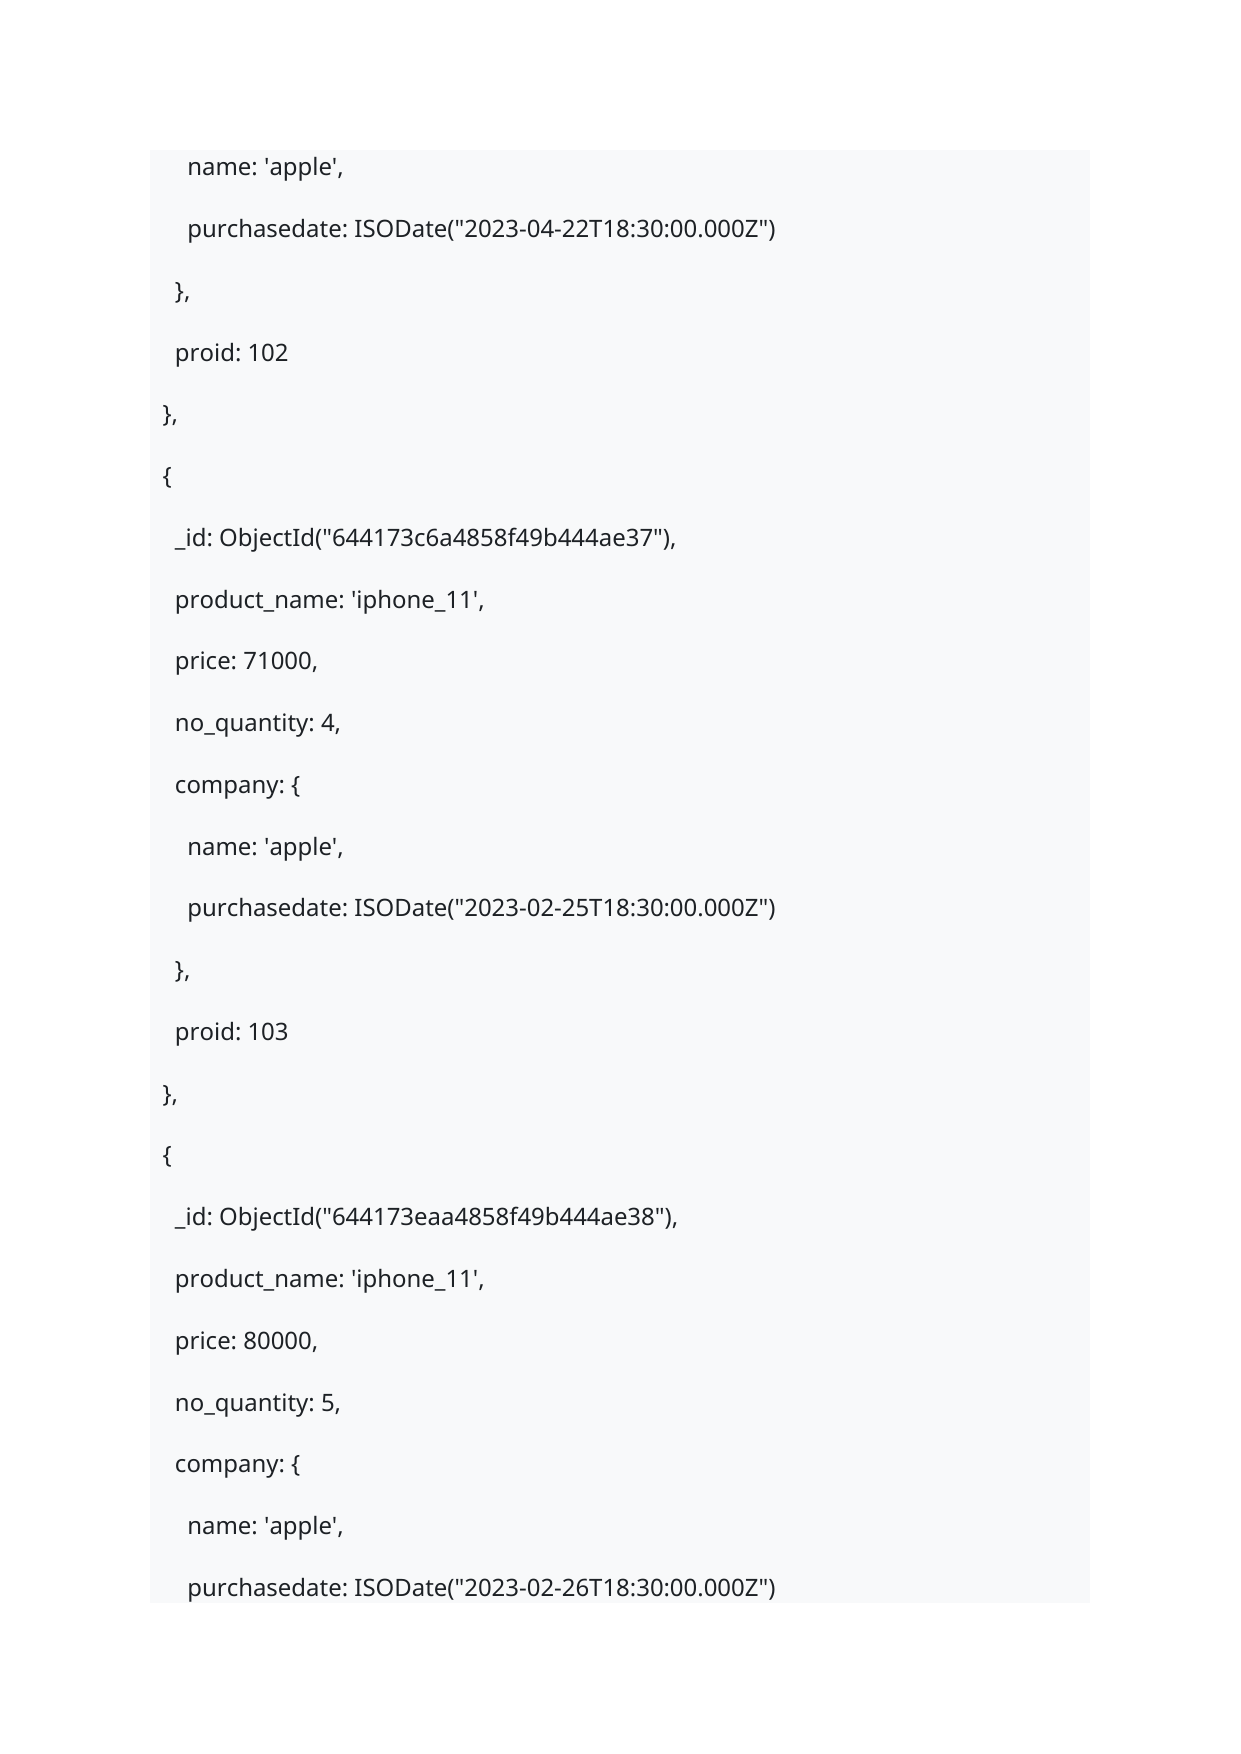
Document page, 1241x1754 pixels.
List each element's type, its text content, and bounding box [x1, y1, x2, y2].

text { [150, 1138, 1090, 1171]
text _id: ObjectId("644173eaa4858f49b444ae38"), [150, 1200, 1090, 1233]
text purchasedate: ISODate("2023-02-26T18:30:00.000Z") [150, 1571, 1090, 1603]
text purchasedate: ISODate("2023-02-25T18:30:00.000Z") [150, 891, 1090, 924]
text }, [150, 953, 1090, 986]
text name: 'apple', [150, 829, 1090, 862]
text purchasedate: ISODate("2023-04-22T18:30:00.000Z") [150, 212, 1090, 244]
text name: 'apple', [150, 1509, 1090, 1542]
text }, [150, 273, 1090, 306]
text company: { [150, 1447, 1090, 1480]
text product_name: 'iphone_11', [150, 1262, 1090, 1294]
text { [150, 459, 1090, 491]
text no_quantity: 4, [150, 706, 1090, 738]
text proid: 103 [150, 1015, 1090, 1047]
text price: 80000, [150, 1324, 1090, 1356]
text company: { [150, 768, 1090, 800]
text name: 'apple', [150, 150, 1090, 183]
text product_name: 'iphone_11', [150, 582, 1090, 615]
text }, [150, 1077, 1090, 1109]
text }, [150, 397, 1090, 430]
text no_quantity: 5, [150, 1385, 1090, 1418]
text price: 71000, [150, 644, 1090, 677]
text _id: ObjectId("644173c6a4858f49b444ae37"), [150, 521, 1090, 553]
text proid: 102 [150, 335, 1090, 368]
